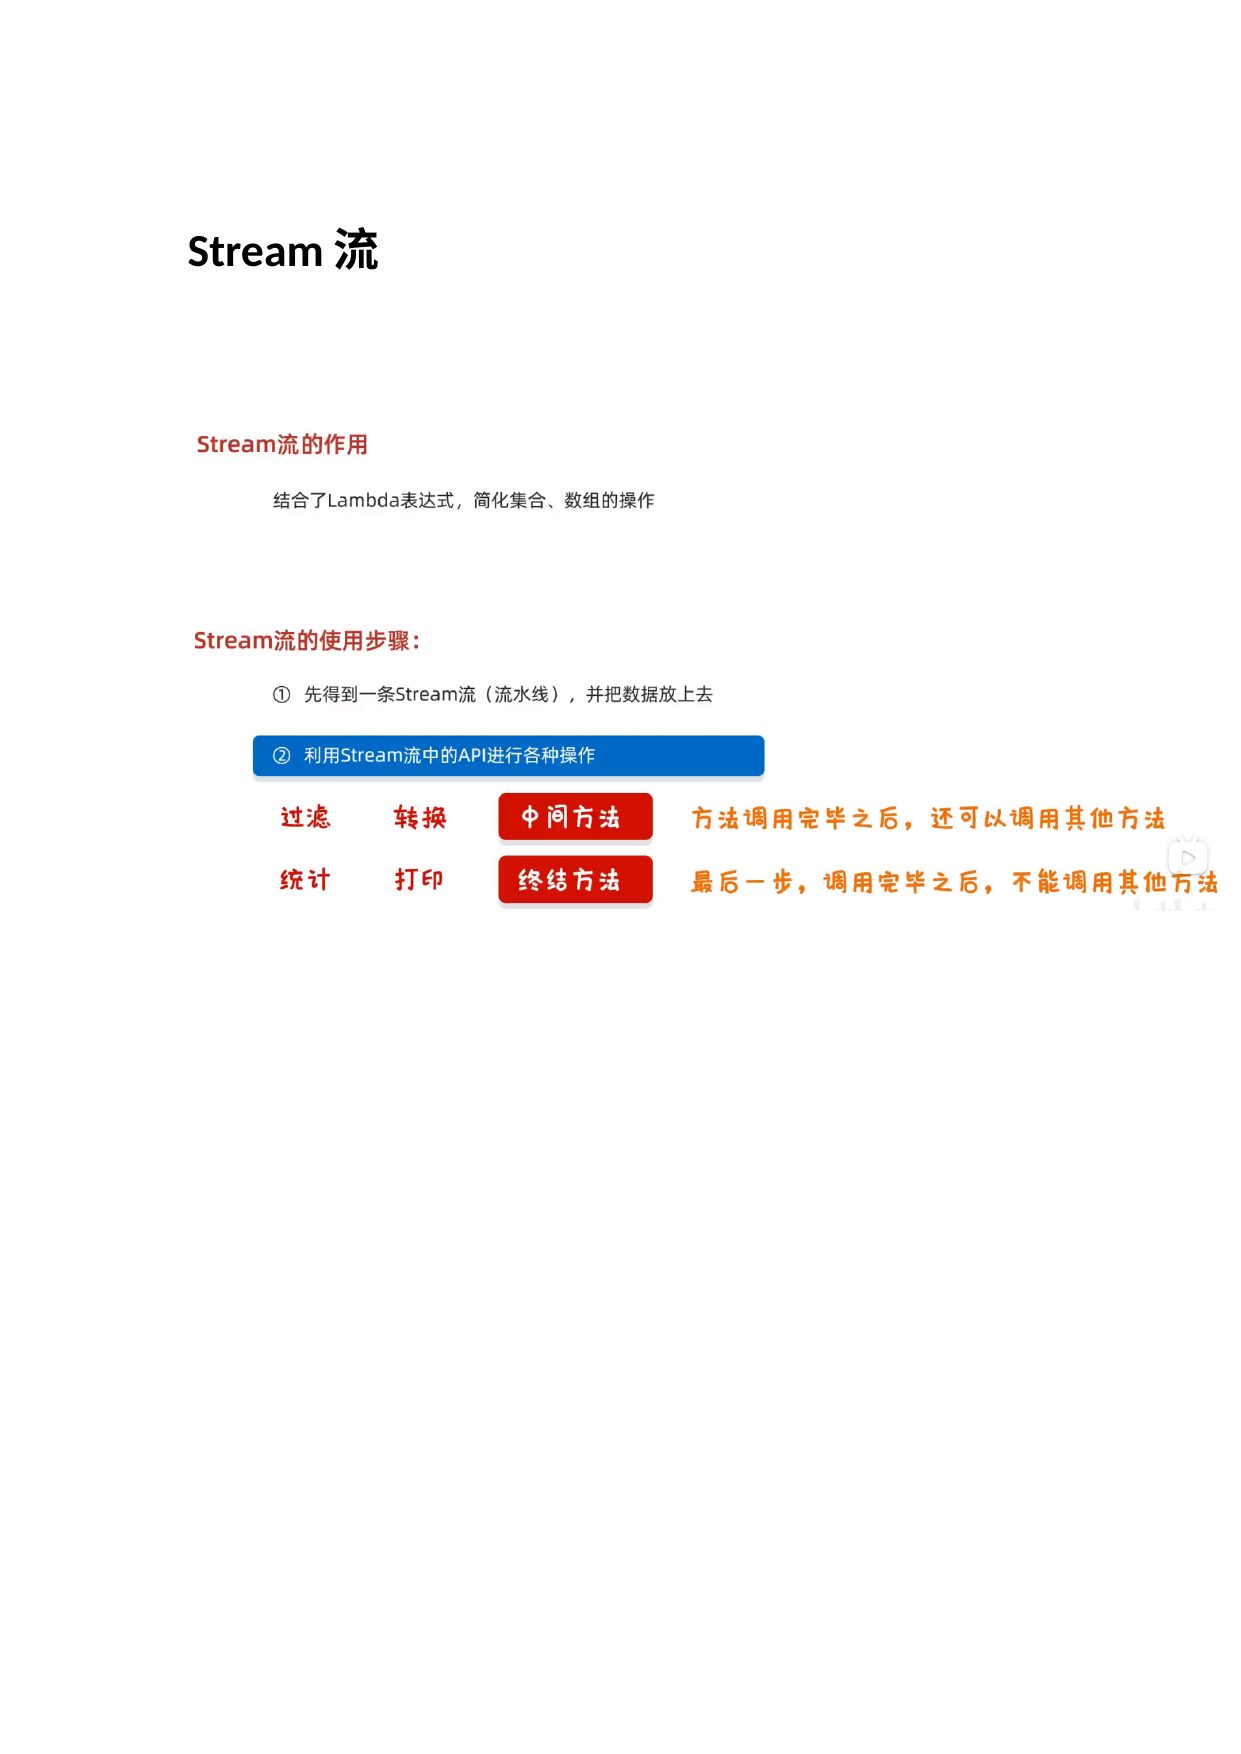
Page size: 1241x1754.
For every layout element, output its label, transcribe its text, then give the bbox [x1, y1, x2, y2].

picture [187, 422, 1223, 911]
subtitle Stream流 [187, 197, 1053, 295]
